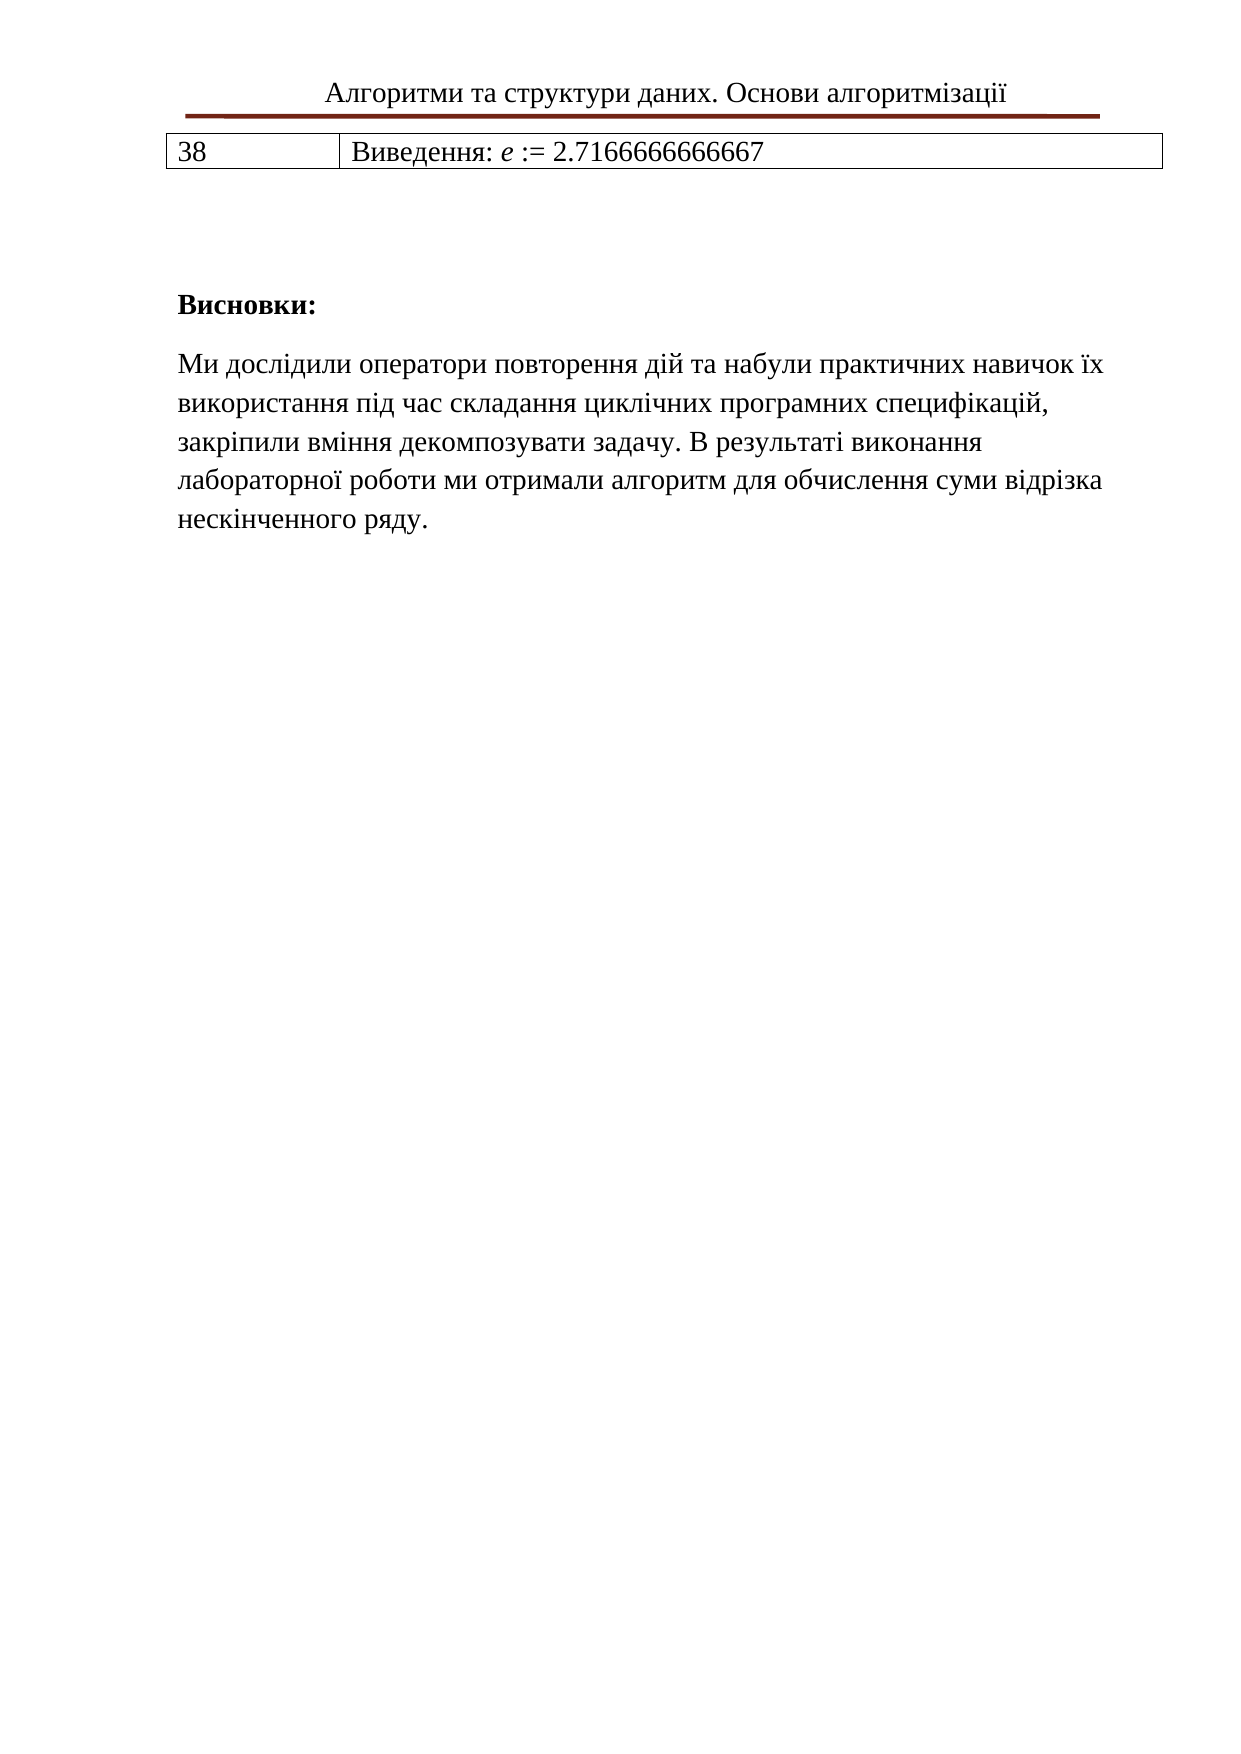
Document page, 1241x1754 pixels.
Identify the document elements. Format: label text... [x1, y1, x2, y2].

text Висновки: [177, 287, 1152, 321]
table_cell 38 [167, 134, 339, 167]
table_cell Виведення: e := 2.7166666666667 [340, 134, 1162, 167]
text Ми дослідили оператори повторення дій та набули практичних навичок їх використання під час складання циклічних програмних специфікацій, закріпили вміння декомпозувати задачу. В результаті виконання лабораторної роботи ми отримали алгоритм для обчислення суми відрізка нескінченного ряду. [177, 347, 1152, 534]
